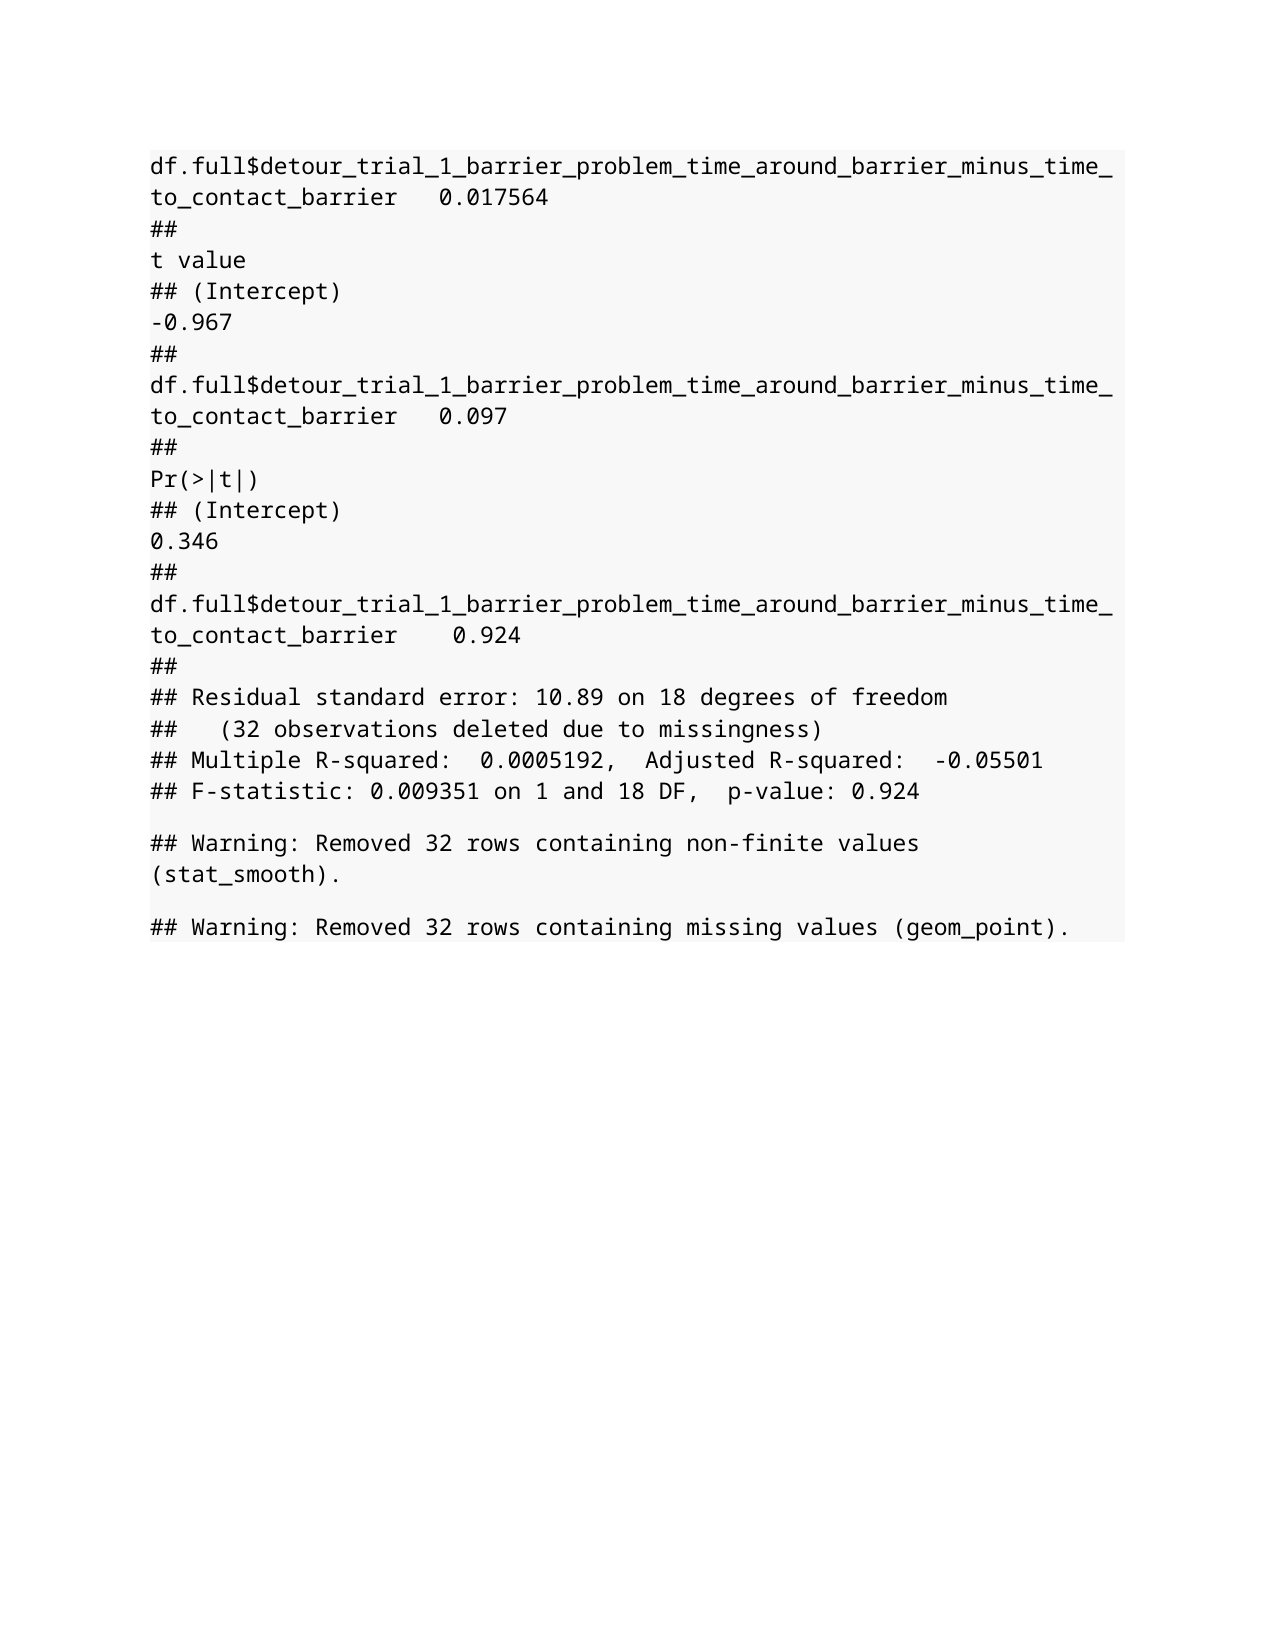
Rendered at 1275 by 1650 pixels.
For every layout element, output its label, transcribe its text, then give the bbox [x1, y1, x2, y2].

text ## Warning: Removed 32 rows containing non-finite values (stat_smooth). [150, 827, 1125, 889]
text ## Warning: Removed 32 rows containing missing values (geom_point). [150, 910, 1125, 942]
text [150, 150, 1125, 806]
